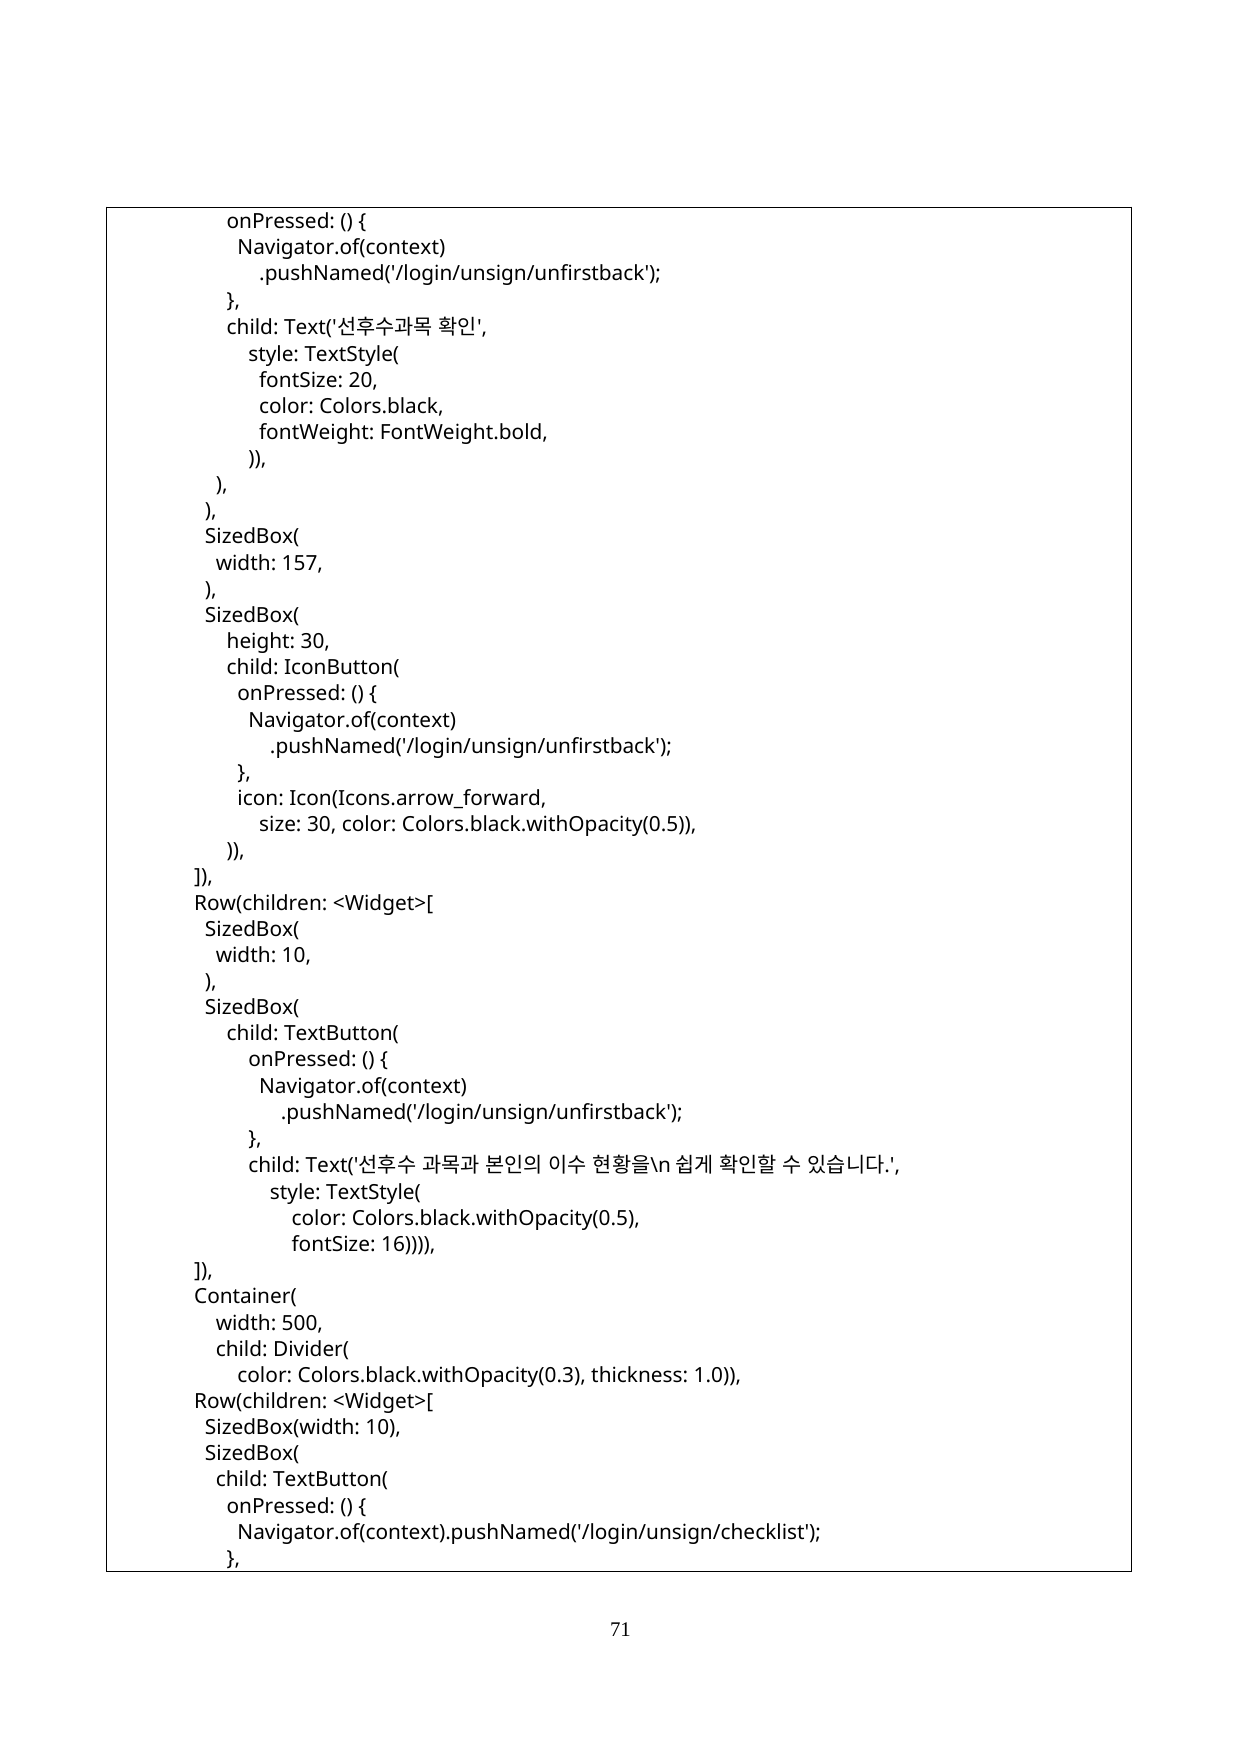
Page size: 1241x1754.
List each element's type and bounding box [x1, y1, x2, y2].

table_cell [107, 208, 1131, 1571]
